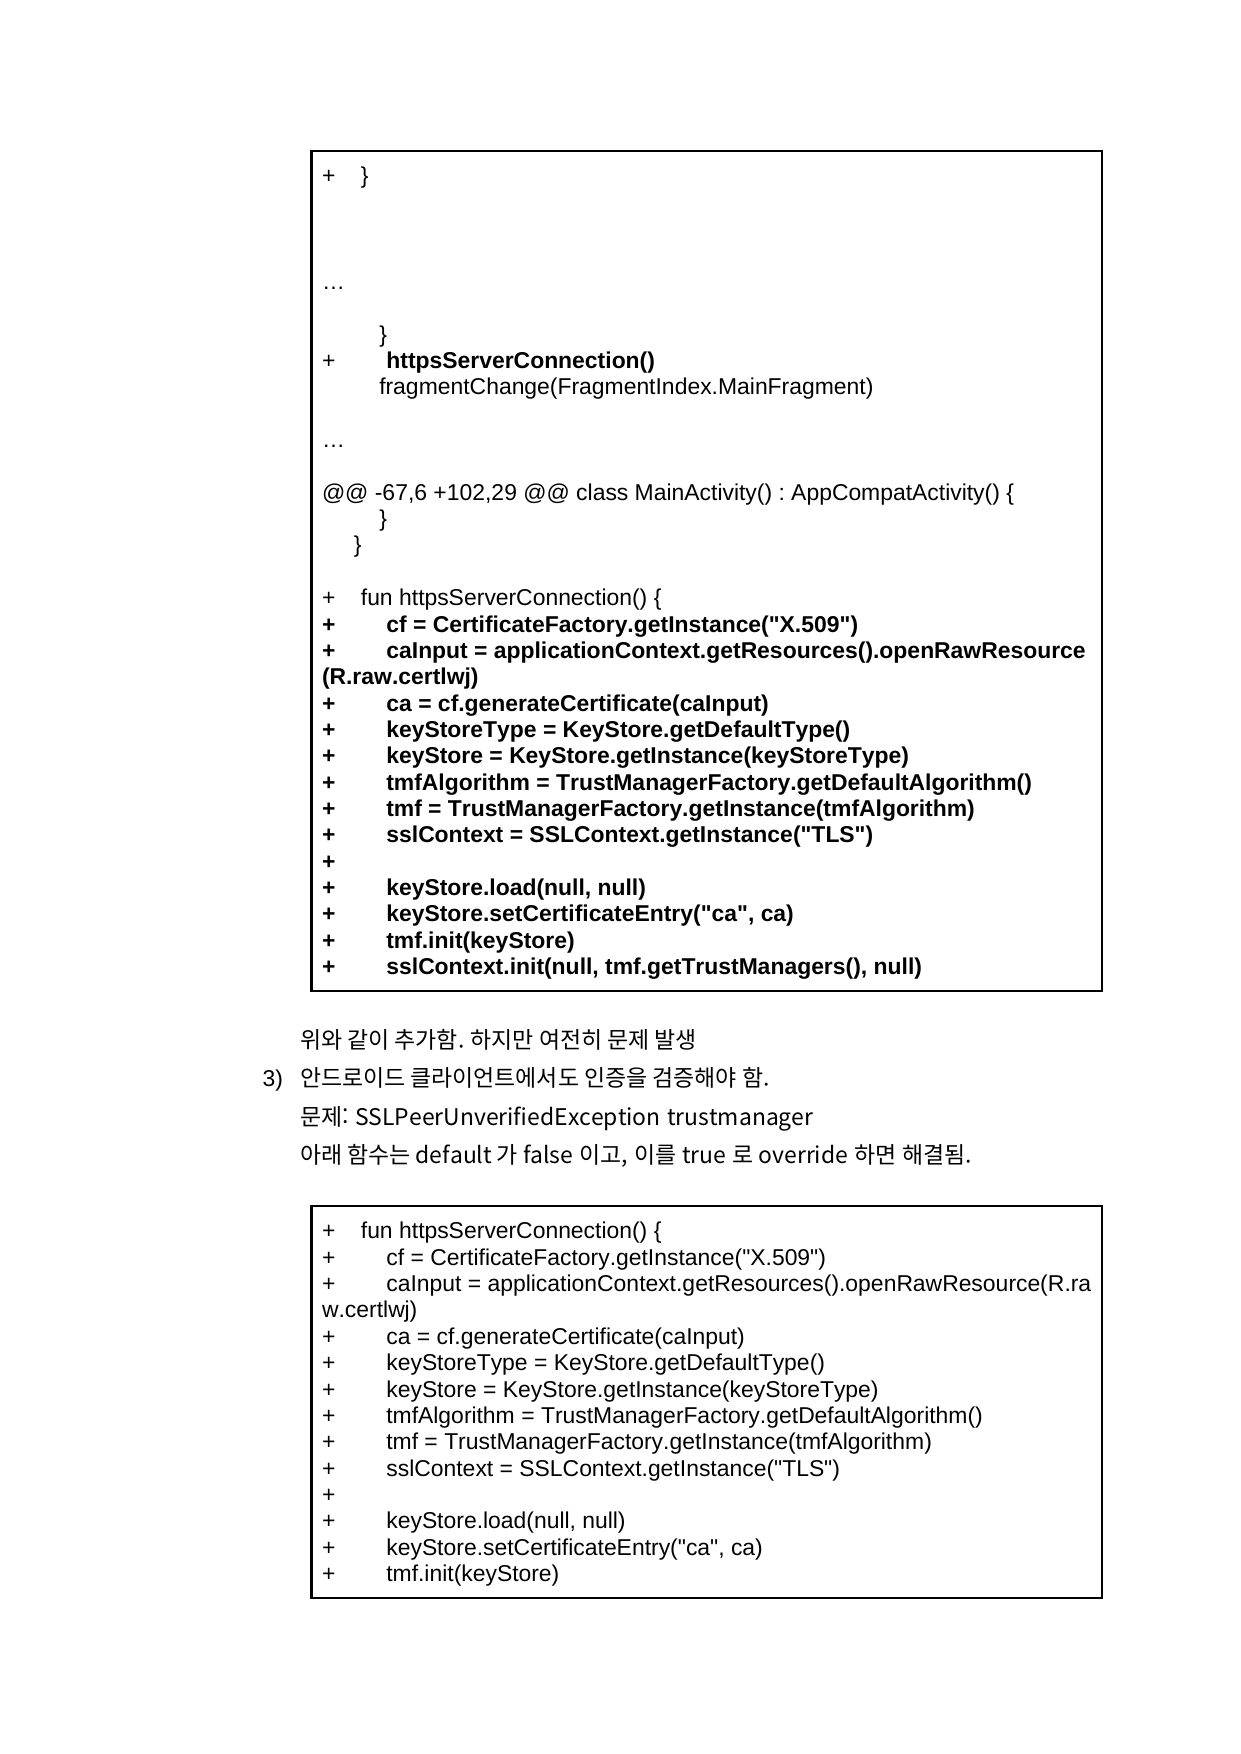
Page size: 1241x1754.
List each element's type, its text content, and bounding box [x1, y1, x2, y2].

text 아래 함수는 default가 false 이고, 이를 true 로 override 하면 해결됨. [300, 1137, 1090, 1170]
text 문제: SSLPeerUnverifiedException trustmanager [300, 1098, 1090, 1132]
list 안드로이드 클라이언트에서도 인증을 검증해야 함. [262, 1060, 1090, 1093]
text 위와 같이 추가함. 하지만 여전히 문제 발생 [300, 1022, 1090, 1055]
